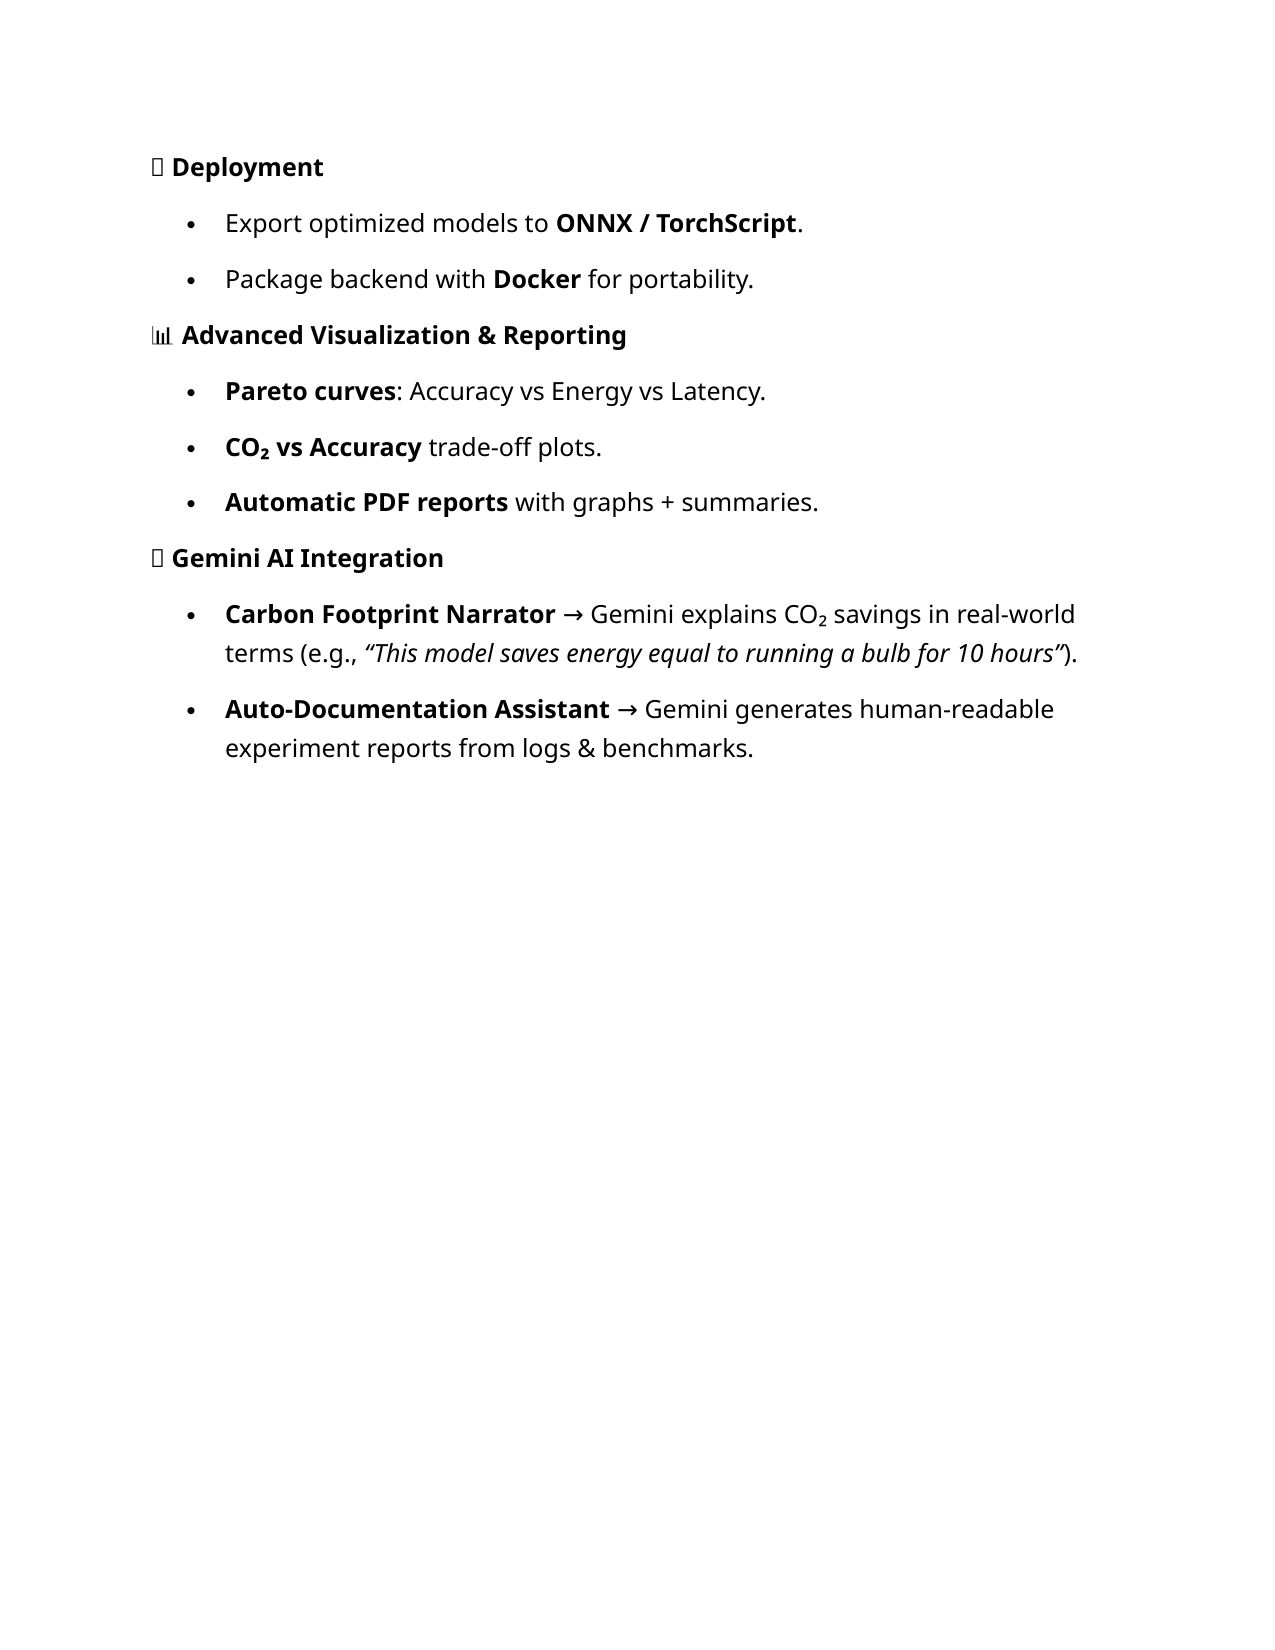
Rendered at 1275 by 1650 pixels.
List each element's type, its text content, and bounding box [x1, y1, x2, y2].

list Package backend with Docker for portability. [187, 262, 1125, 296]
text 📊 Advanced Visualization & Reporting [150, 317, 1125, 352]
list Auto-Documentation Assistant → Gemini generates human-readable experiment reports from logs & benchmarks. [187, 692, 1125, 765]
text 🌐 Deployment [150, 150, 1125, 184]
list Pareto curves: Accuracy vs Energy vs Latency. [187, 373, 1125, 407]
text 🤖 Gemini AI Integration [150, 541, 1125, 575]
list Export optimized models to ONNX / TorchScript. [187, 206, 1125, 240]
list Automatic PDF reports with graphs + summaries. [187, 485, 1125, 519]
list Carbon Footprint Narrator → Gemini explains CO₂ savings in real-world terms (e.g., “This model saves energy equal to running a bulb for 10 hours”). [187, 597, 1125, 670]
list CO₂ vs Accuracy trade-off plots. [187, 429, 1125, 463]
